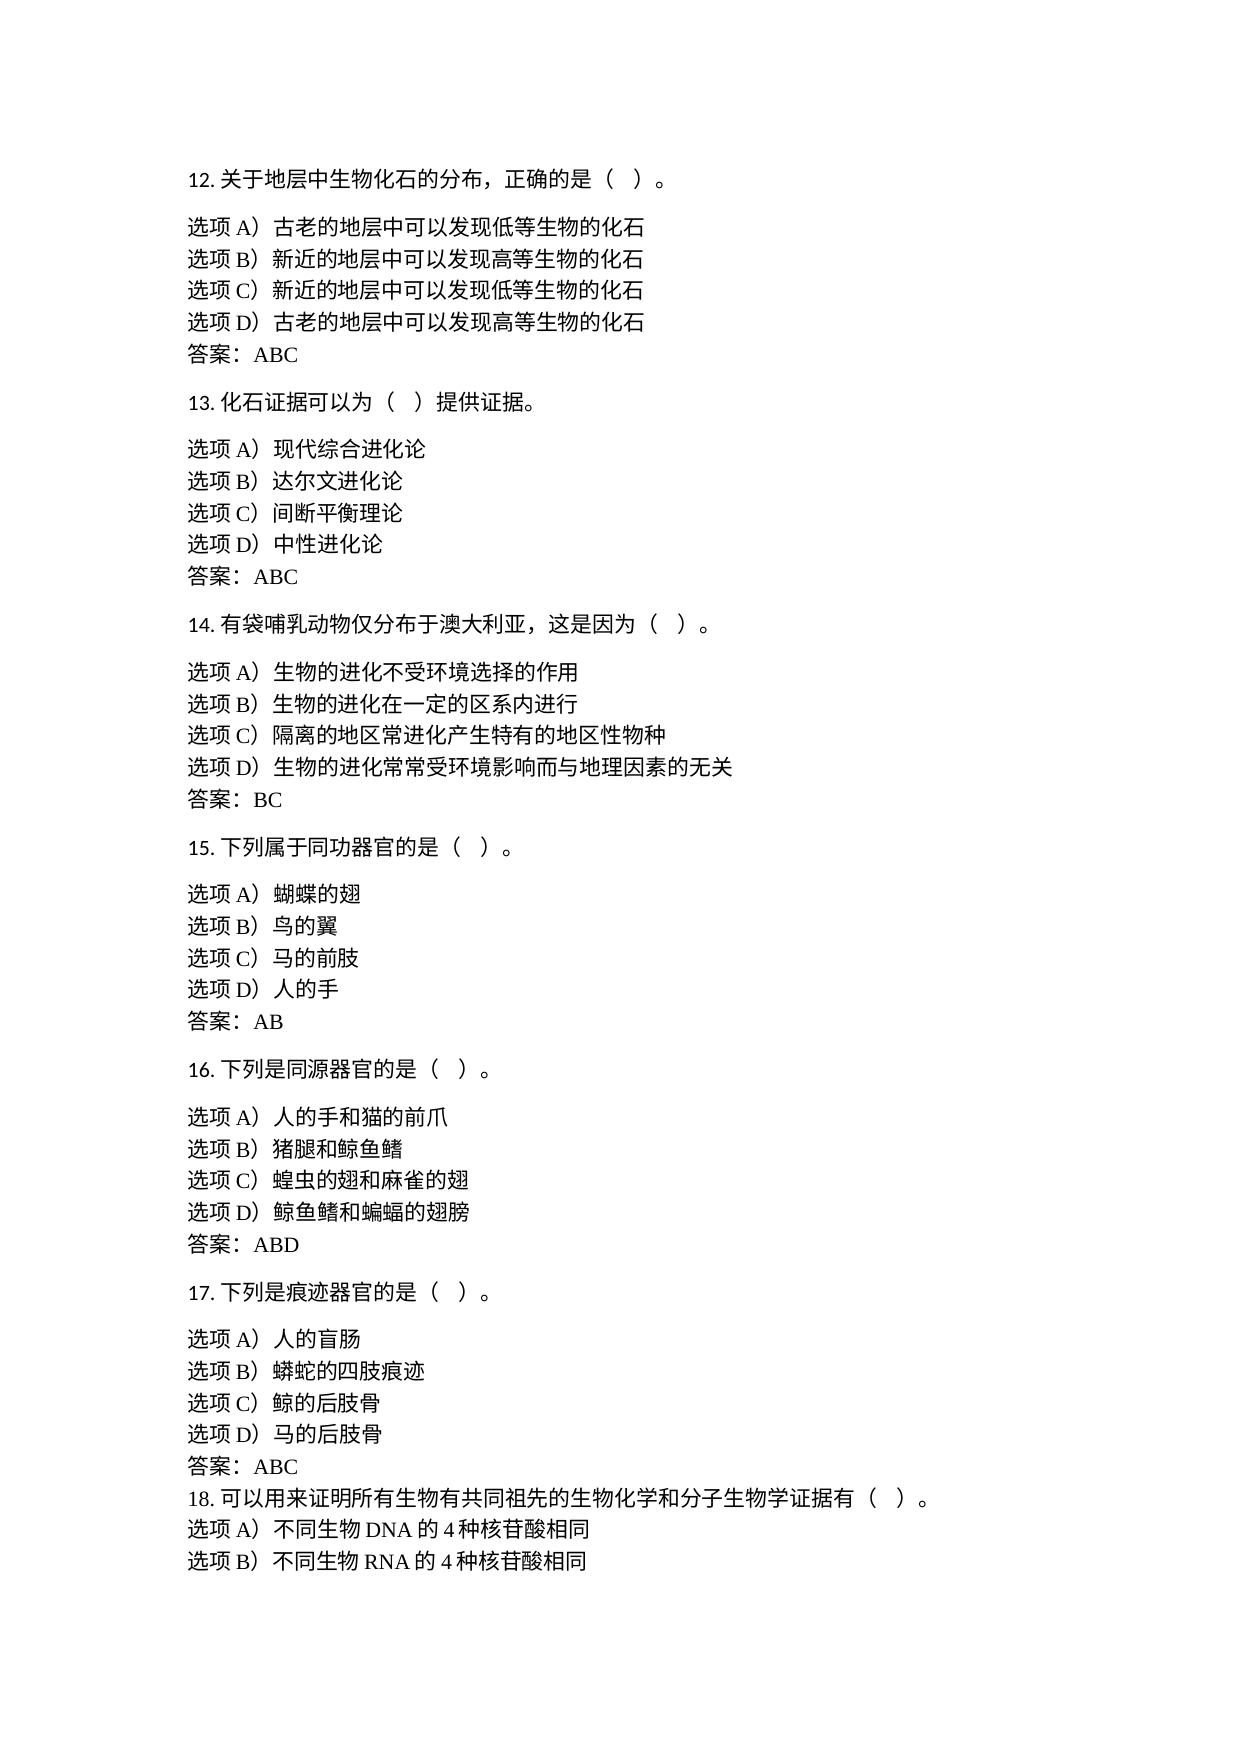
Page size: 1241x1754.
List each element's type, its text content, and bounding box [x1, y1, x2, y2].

text 答案：ABC [187, 1449, 1053, 1481]
text 选项C）马的前肢 [187, 941, 1053, 972]
text 选项C）隔离的地区常进化产生特有的地区性物种 [187, 718, 1053, 750]
list 可以用来证明所有生物有共同祖先的生物化学和分子生物学证据有（ ）。 [187, 1481, 1053, 1512]
text 选项A）蝴蝶的翅 [187, 877, 1053, 909]
list 有袋哺乳动物仅分布于澳大利亚，这是因为（ ）。 [187, 607, 1053, 639]
text 选项A）古老的地层中可以发现低等生物的化石 [187, 210, 1053, 242]
text 选项C）间断平衡理论 [187, 496, 1053, 527]
text 答案：ABC [187, 559, 1053, 591]
text 答案：BC [187, 782, 1053, 813]
list 关于地层中生物化石的分布，正确的是（ ）。 [187, 162, 1053, 194]
text 选项B）猪腿和鲸鱼鳍 [187, 1132, 1053, 1163]
text 选项B）生物的进化在一定的区系内进行 [187, 687, 1053, 718]
text 选项D）鲸鱼鳍和蝙蝠的翅膀 [187, 1195, 1053, 1227]
list 下列是同源器官的是（ ）。 [187, 1052, 1053, 1084]
text 选项A）生物的进化不受环境选择的作用 [187, 655, 1053, 687]
list 下列是痕迹器官的是（ ）。 [187, 1274, 1053, 1306]
list 下列属于同功器官的是（ ）。 [187, 829, 1053, 861]
text 选项A）现代综合进化论 [187, 432, 1053, 464]
text 选项D）古老的地层中可以发现高等生物的化石 [187, 305, 1053, 337]
text 选项D）生物的进化常常受环境影响而与地理因素的无关 [187, 750, 1053, 782]
text 选项B）达尔文进化论 [187, 464, 1053, 496]
text 选项D）中性进化论 [187, 527, 1053, 559]
text 选项C）鲸的后肢骨 [187, 1386, 1053, 1417]
text 答案：ABD [187, 1227, 1053, 1258]
text 选项D）人的手 [187, 972, 1053, 1004]
text 选项B）不同生物RNA的4种核苷酸相同 [187, 1544, 1053, 1576]
text 选项A）人的盲肠 [187, 1322, 1053, 1354]
text 选项A）人的手和猫的前爪 [187, 1100, 1053, 1132]
text 答案：ABC [187, 337, 1053, 368]
text 选项A）不同生物DNA的4种核苷酸相同 [187, 1512, 1053, 1544]
text 答案：AB [187, 1004, 1053, 1036]
text 选项C）新近的地层中可以发现低等生物的化石 [187, 273, 1053, 305]
text 选项C）蝗虫的翅和麻雀的翅 [187, 1163, 1053, 1195]
text 选项D）马的后肢骨 [187, 1417, 1053, 1449]
text 选项B）鸟的翼 [187, 909, 1053, 941]
list 化石证据可以为（ ）提供证据。 [187, 384, 1053, 416]
text 选项B）蟒蛇的四肢痕迹 [187, 1354, 1053, 1386]
text 选项B）新近的地层中可以发现高等生物的化石 [187, 242, 1053, 273]
